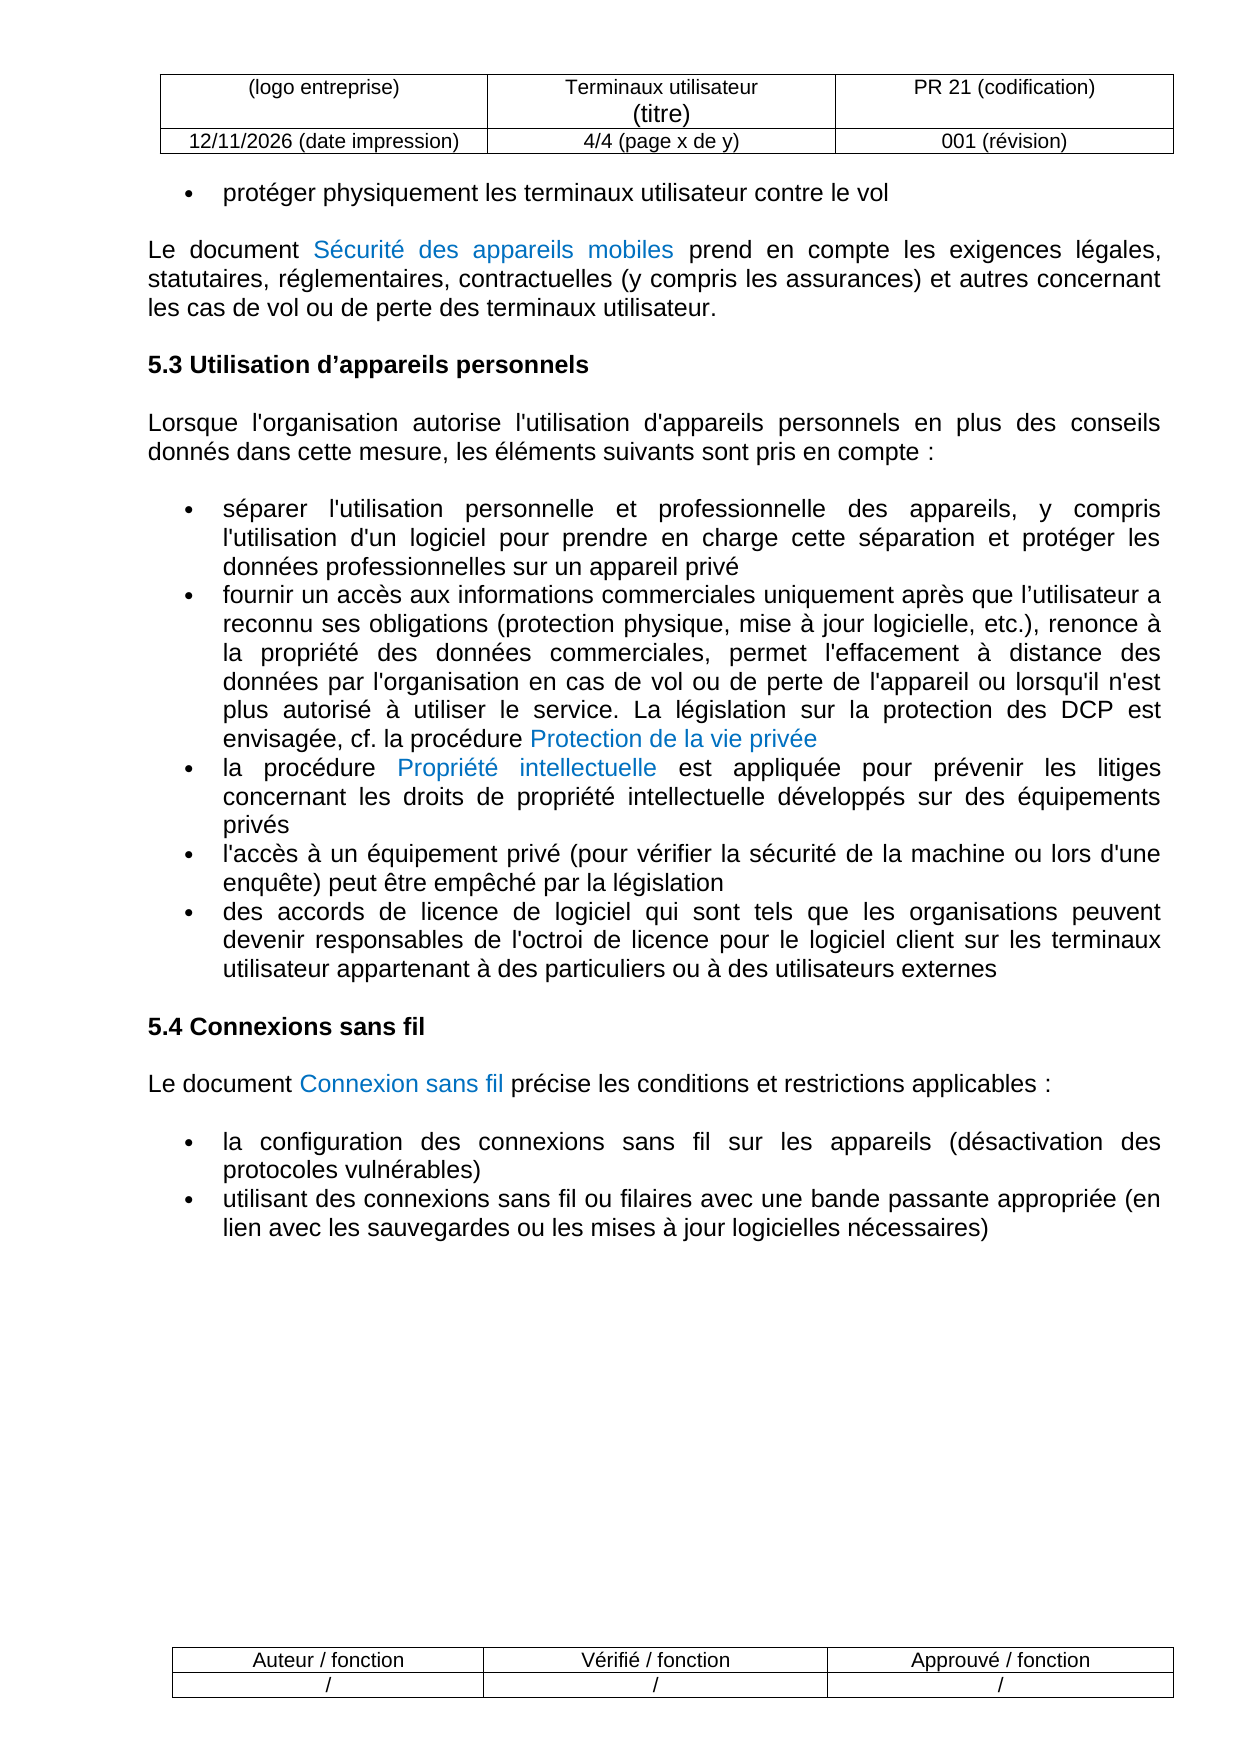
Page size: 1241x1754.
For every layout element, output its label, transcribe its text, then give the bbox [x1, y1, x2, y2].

text 5.3 Utilisation d’appareils personnels [148, 350, 1162, 379]
list la configuration des connexions sans fil sur les appareils (désactivation des protocoles vulnérables) [185, 1126, 1162, 1184]
list protéger physiquement les terminaux utilisateur contre le vol [185, 178, 1162, 206]
list la procédure Propriété intellectuelle est appliquée pour prévenir les litiges concernant les droits de propriété intellectuelle développés sur des équipements privés [185, 753, 1162, 839]
text Le document Connexion sans fil précise les conditions et restrictions applicables : [148, 1069, 1162, 1098]
list séparer l'utilisation personnelle et professionnelle des appareils, y compris l'utilisation d'un logiciel pour prendre en charge cette séparation et protéger les données professionnelles sur un appareil privé [185, 494, 1162, 580]
list fournir un accès aux informations commerciales uniquement après que l’utilisateur a reconnu ses obligations (protection physique, mise à jour logicielle, etc.), renonce à la propriété des données commerciales, permet l'effacement à distance des données par l'organisation en cas de vol ou de perte de l'appareil ou lorsqu'il n'est plus autorisé à utiliser le service. La législation sur la protection des DCP est envisagée, cf. la procédure Protection de la vie privée [185, 580, 1162, 753]
list utilisant des connexions sans fil ou filaires avec une bande passante appropriée (en lien avec les sauvegardes ou les mises à jour logicielles nécessaires) [185, 1184, 1162, 1241]
text Lorsque l'organisation autorise l'utilisation d'appareils personnels en plus des conseils donnés dans cette mesure, les éléments suivants sont pris en compte : [148, 408, 1162, 465]
list l'accès à un équipement privé (pour vérifier la sécurité de la machine ou lors d'une enquête) peut être empêché par la législation [185, 839, 1162, 896]
text 5.4 Connexions sans fil [148, 1011, 1162, 1040]
list des accords de licence de logiciel qui sont tels que les organisations peuvent devenir responsables de l'octroi de licence pour le logiciel client sur les terminaux utilisateur appartenant à des particuliers ou à des utilisateurs externes [185, 896, 1162, 983]
text Le document Sécurité des appareils mobiles prend en compte les exigences légales, statutaires, réglementaires, contractuelles (y compris les assurances) et autres concernant les cas de vol ou de perte des terminaux utilisateur. [148, 235, 1162, 321]
